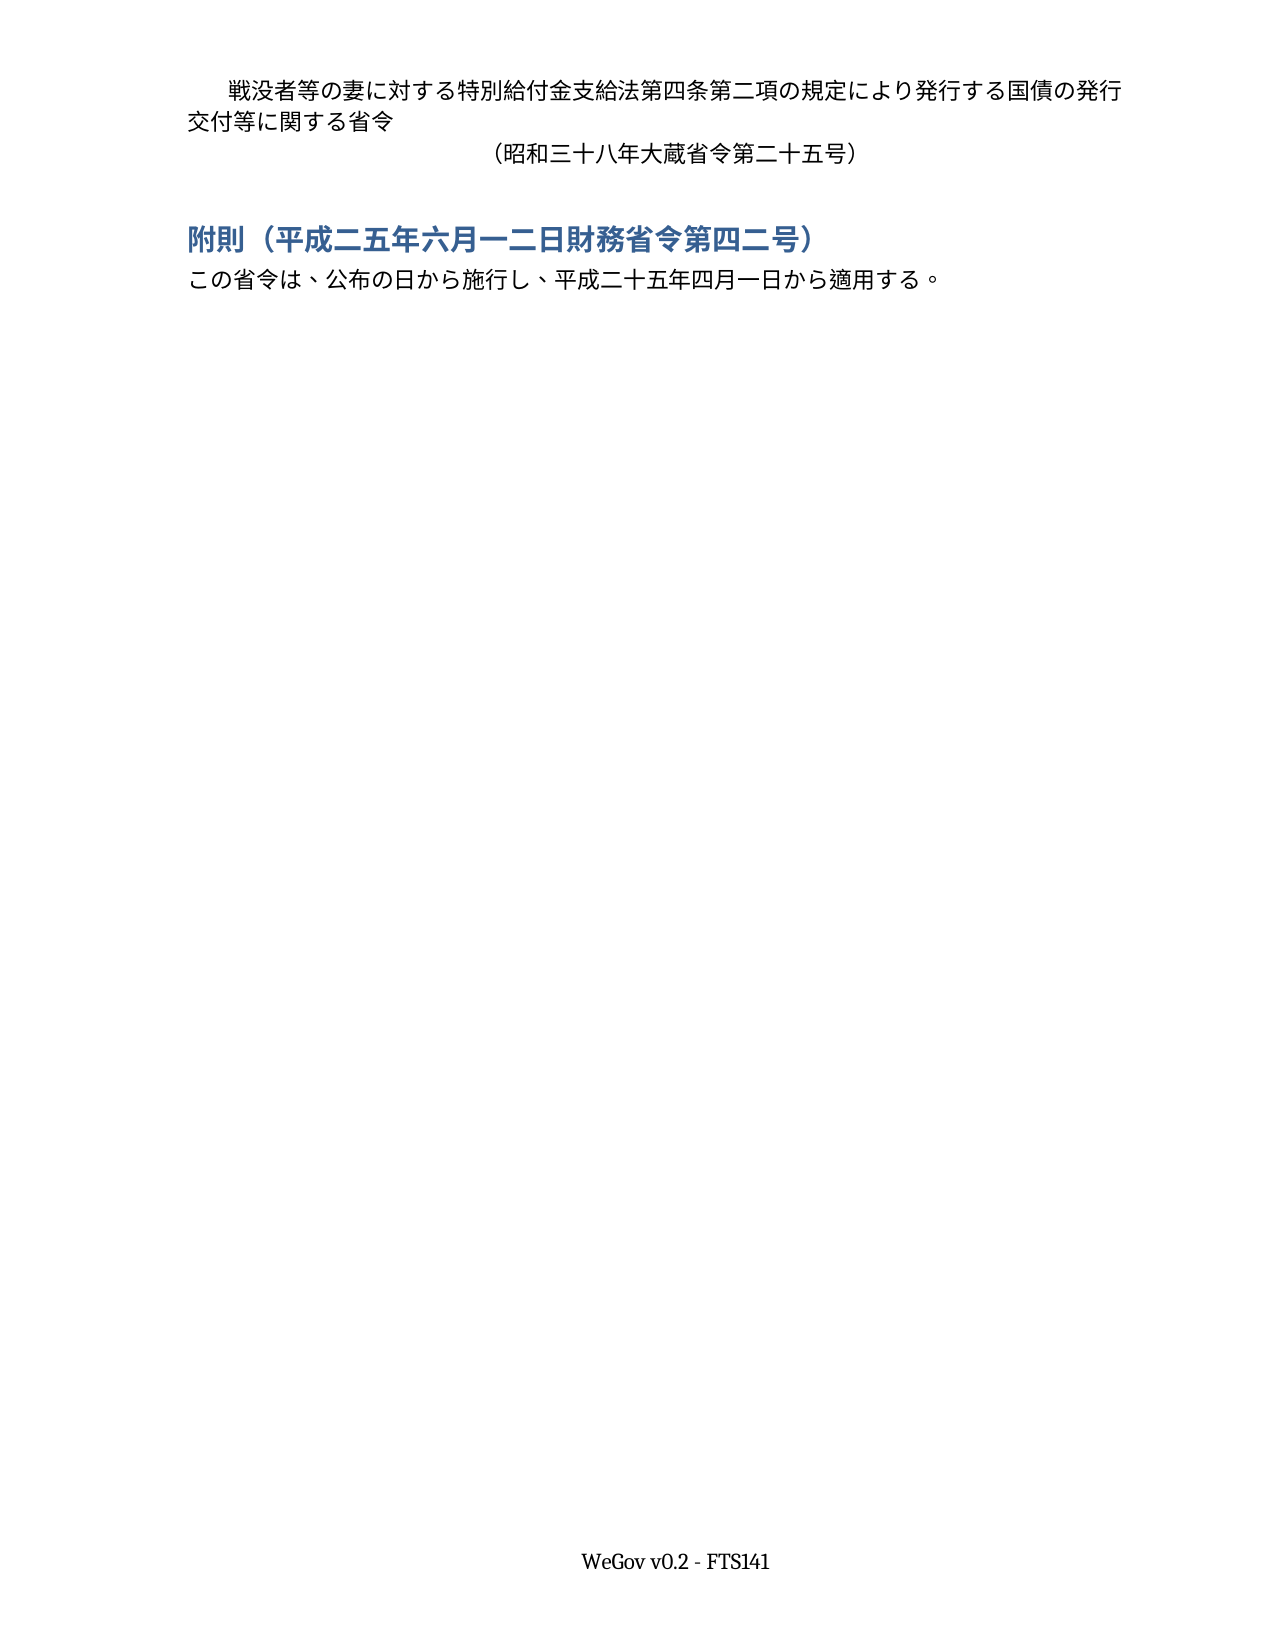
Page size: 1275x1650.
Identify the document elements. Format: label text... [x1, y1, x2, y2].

text この省令は、公布の日から施行し、平成二十五年四月一日から適用する。 [187, 264, 1087, 296]
subtitle 附則（平成二五年六月一二日財務省令第四二号） [187, 219, 1087, 258]
